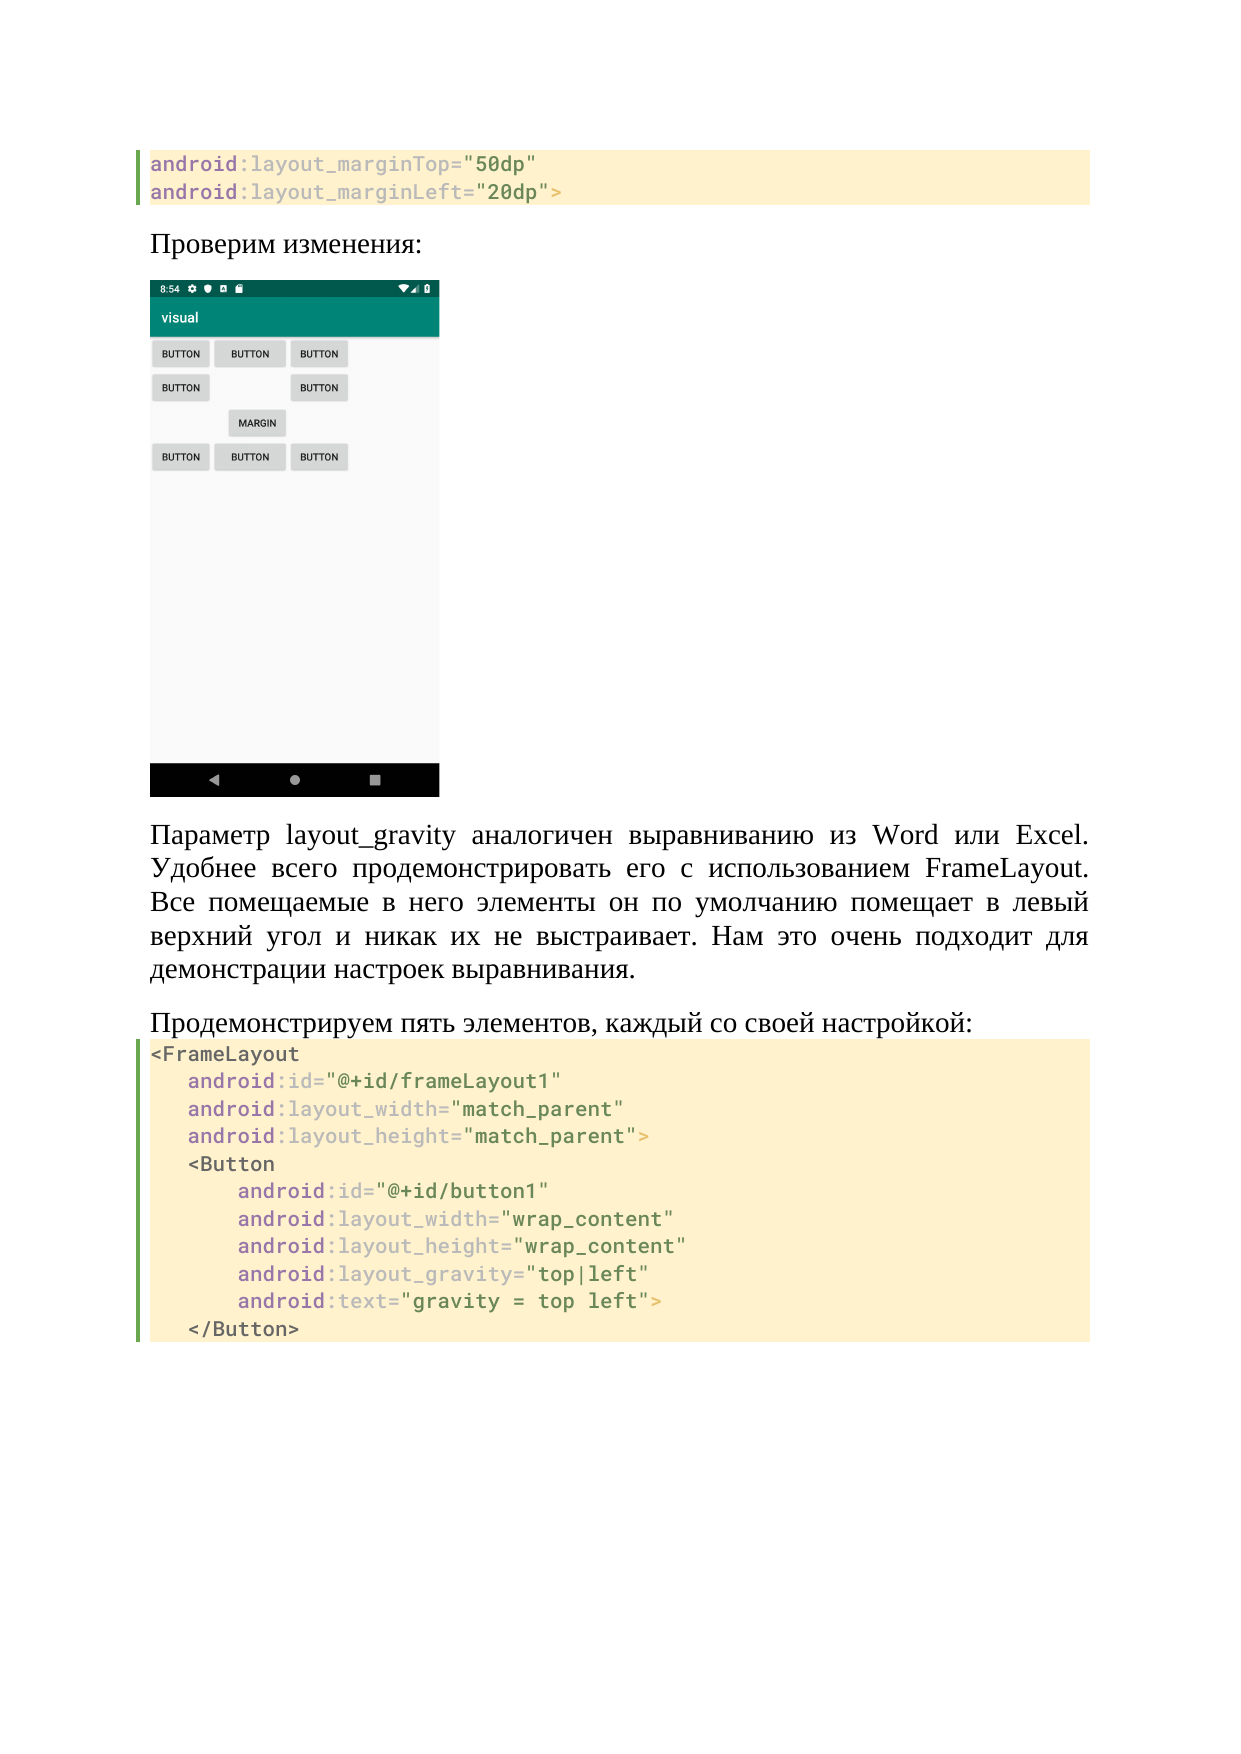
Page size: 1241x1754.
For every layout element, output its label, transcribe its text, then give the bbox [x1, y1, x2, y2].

subtitle android:id="@+id/button1" [150, 1177, 1090, 1204]
text Продемонстрируем пять элементов, каждый со своей настройкой: [150, 1006, 1090, 1039]
subtitle android:layout_width="wrap_content" [150, 1204, 1090, 1232]
subtitle android:text="gravity = top left"> [150, 1287, 1090, 1314]
subtitle android:layout_height="match_parent"> [150, 1122, 1090, 1149]
subtitle android:layout_gravity="top|left" [150, 1259, 1090, 1287]
subtitle android:layout_width="match_parent" [150, 1094, 1090, 1122]
subtitle android:layout_marginTop="50dp" [150, 150, 1090, 177]
subtitle <Button [150, 1149, 1090, 1177]
subtitle </Button> [150, 1314, 1090, 1342]
subtitle android:id="@+id/frameLayout1" [150, 1067, 1090, 1094]
subtitle <FrameLayout [150, 1039, 1090, 1067]
picture [150, 280, 440, 797]
subtitle android:layout_marginLeft="20dp"> [150, 177, 1090, 205]
subtitle android:layout_height="wrap_content" [150, 1232, 1090, 1259]
text Проверим изменения: [150, 226, 1090, 259]
text Параметр layout_gravity аналогичен выравниванию из Word или Excel. Удобнее всего продемонстрировать его с использованием FrameLayout. Все помещаемые в него элементы он по умолчанию помещает в левый верхний угол и никак их не выстраивает. Нам это очень подходит для демонстрации настроек выравнивания. [150, 817, 1090, 985]
